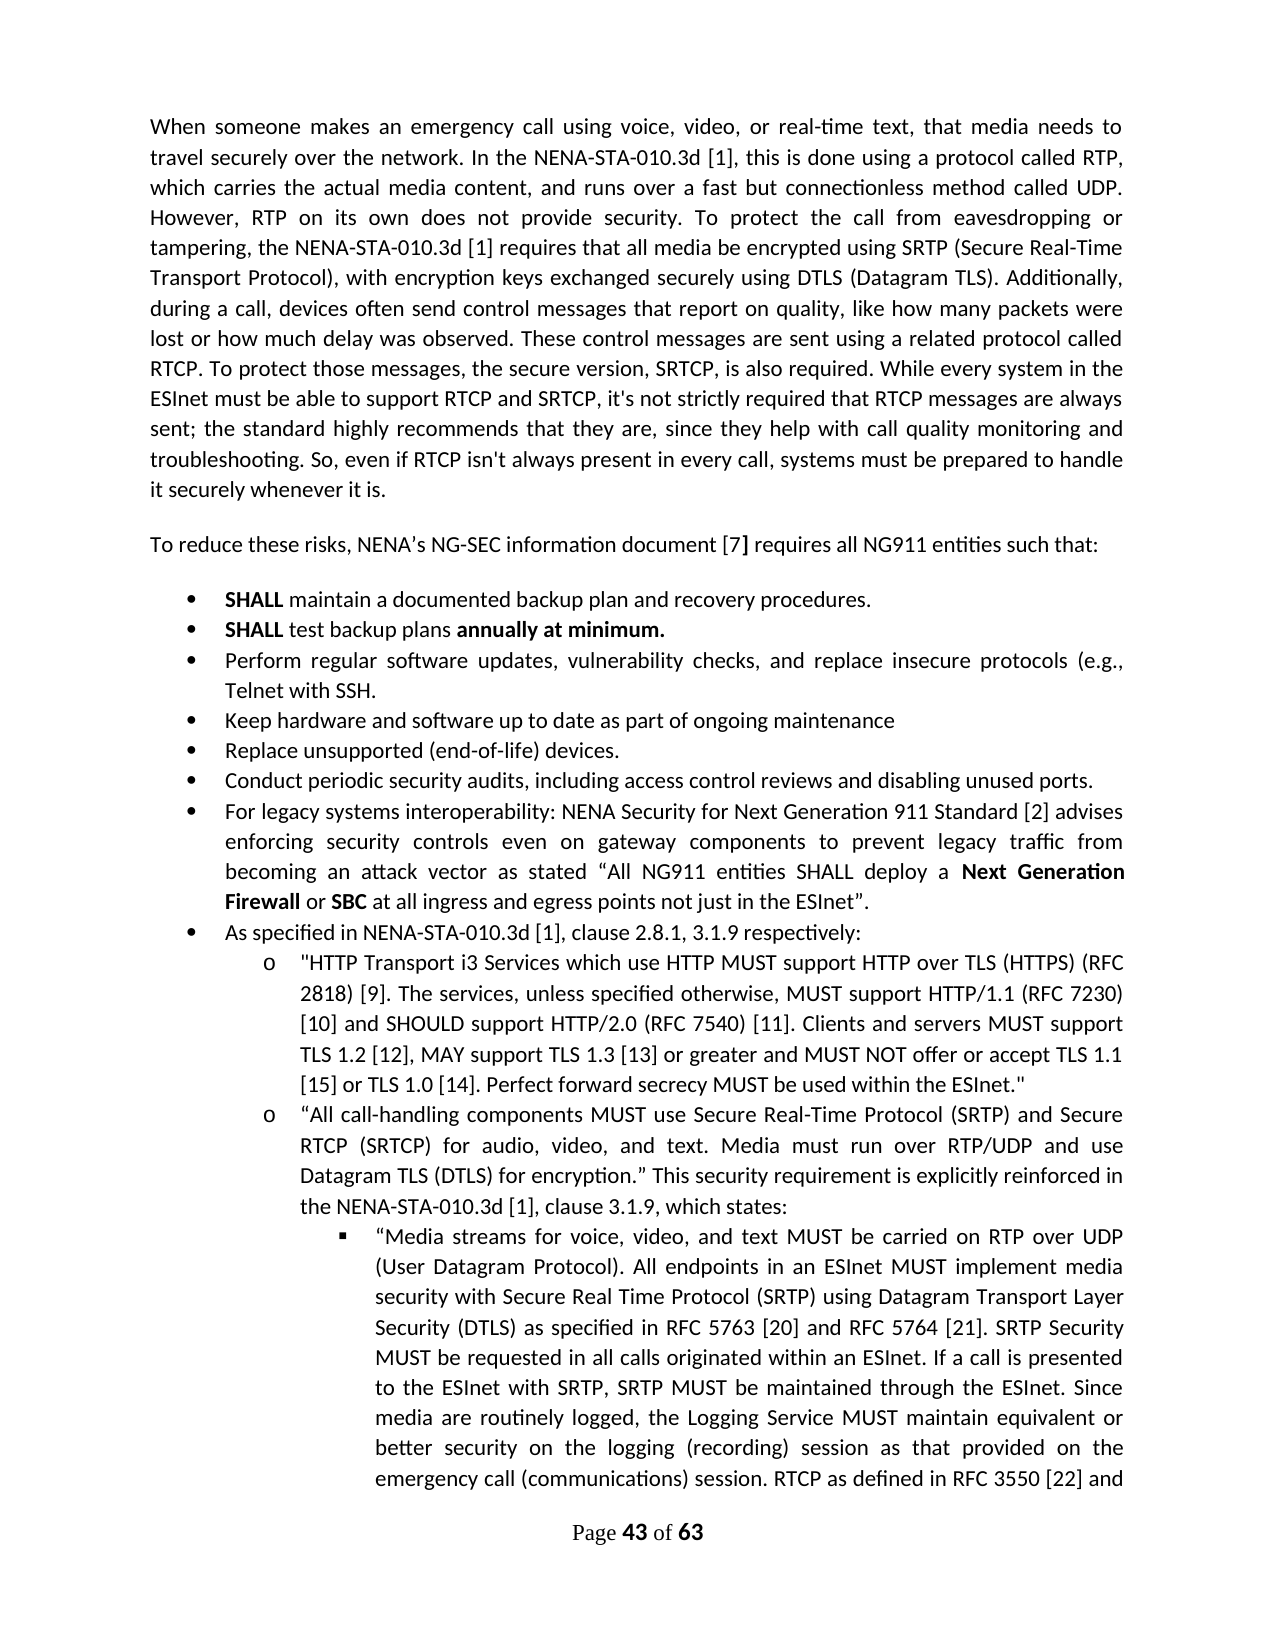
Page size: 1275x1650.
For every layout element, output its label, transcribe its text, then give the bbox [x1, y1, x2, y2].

list Perform regular software updates, vulnerability checks, and replace insecure protocols (e.g., Telnet with SSH. [187, 646, 1125, 704]
text To reduce these risks, NENA’s NG-SEC information document [7] requires all NG911 entities such that: [150, 530, 1125, 558]
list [337, 1222, 1125, 1492]
list “All call-handling components MUST use Secure Real-Time Protocol (SRTP) and Secure RTCP (SRTCP) for audio, video, and text. Media must run over RTP/UDP and use Datagram TLS (DTLS) for encryption.” This security requirement is explicitly reinforced in the NENA-STA-010.3d [1], clause 3.1.9, which states: [262, 1100, 1125, 1220]
list SHALL maintain a documented backup plan and recovery procedures. [187, 585, 1125, 613]
list Conduct periodic security audits, including access control reviews and disabling unused ports. [187, 767, 1125, 795]
text When someone makes an emergency call using voice, video, or real-time text, that media needs to travel securely over the network. In the NENA-STA-010.3d [1], this is done using a protocol called RTP, which carries the actual media content, and runs over a fast but connectionless method called UDP. However, RTP on its own does not provide security. To protect the call from eavesdropping or tampering, the NENA-STA-010.3d [1] requires that all media be encrypted using SRTP (Secure Real-Time Transport Protocol), with encryption keys exchanged securely using DTLS (Datagram TLS). Additionally, during a call, devices often send control messages that report on quality, like how many packets were lost or how much delay was observed. These control messages are sent using a related protocol called RTCP. To protect those messages, the secure version, SRTCP, is also required. While every system in the ESInet must be able to support RTCP and SRTCP, it's not strictly required that RTCP messages are always sent; the standard highly recommends that they are, since they help with call quality monitoring and troubleshooting. So, even if RTCP isn't always present in every call, systems must be prepared to handle it securely whenever it is. [150, 112, 1125, 503]
list Keep hardware and software up to date as part of ongoing maintenance [187, 706, 1125, 734]
list Replace unsupported (end-of-life) devices. [187, 736, 1125, 764]
list "HTTP Transport i3 Services which use HTTP MUST support HTTP over TLS (HTTPS) (RFC 2818) [9]. The services, unless specified otherwise, MUST support HTTP/1.1 (RFC 7230) [10] and SHOULD support HTTP/2.0 (RFC 7540) [11]. Clients and servers MUST support TLS 1.2 [12], MAY support TLS 1.3 [13] or greater and MUST NOT offer or accept TLS 1.1 [15] or TLS 1.0 [14]. Perfect forward secrecy MUST be used within the ESInet." [262, 948, 1125, 1098]
list SHALL test backup plans annually at minimum. [187, 616, 1125, 644]
list As specified in NENA-STA-010.3d [1], clause 2.8.1, 3.1.9 respectively: [187, 918, 1125, 946]
list For legacy systems interoperability: NENA Security for Next Generation 911 Standard [2] advises enforcing security controls even on gateway components to prevent legacy traffic from becoming an attack vector as stated “All NG911 entities SHALL deploy a Next Generation Firewall or SBC at all ingress and egress points not just in the ESInet”. [187, 797, 1125, 916]
